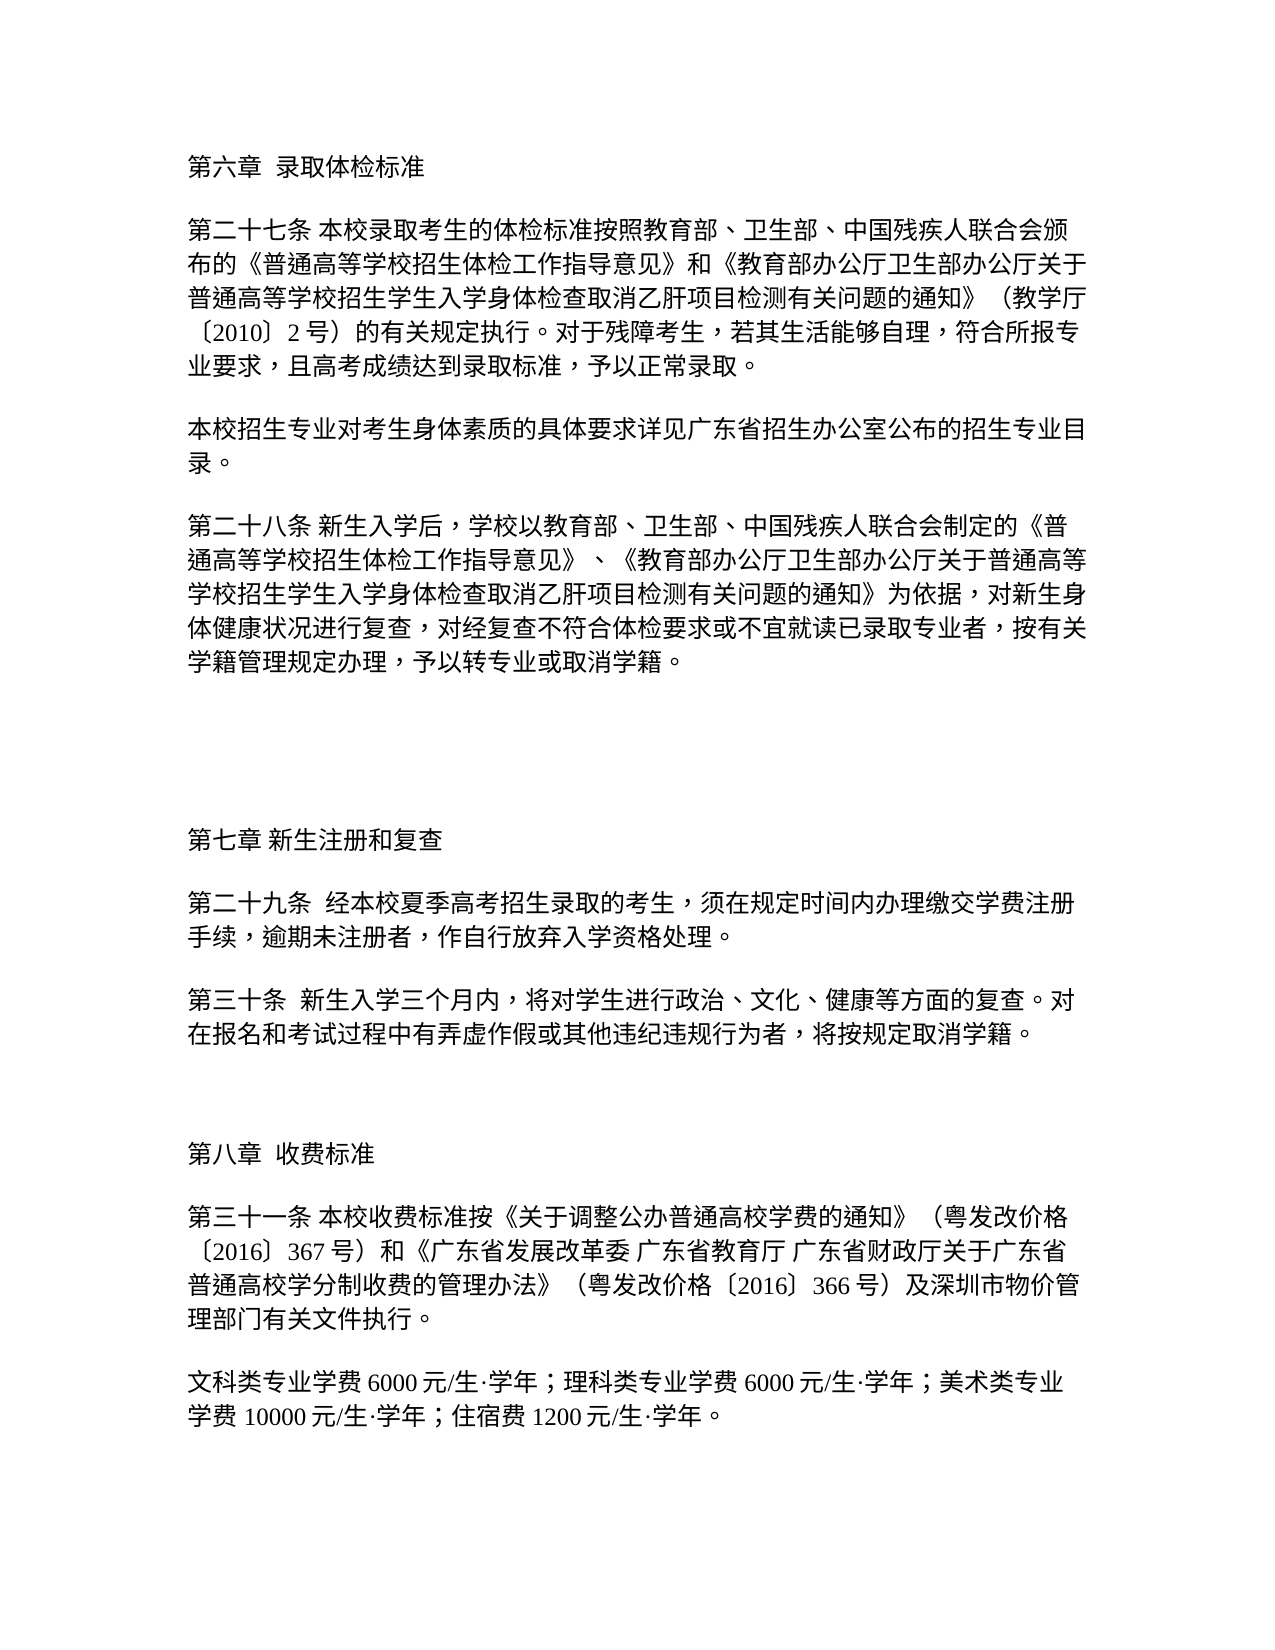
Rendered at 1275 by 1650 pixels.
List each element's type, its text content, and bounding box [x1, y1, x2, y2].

text 文科类专业学费6000元/生·学年；理科类专业学费 6000元/生·学年；美术类专业学费 10000元/生·学年；住宿费1200元/生·学年。 [187, 1365, 1087, 1433]
text 第二十九条 经本校夏季高考招生录取的考生，须在规定时间内办理缴交学费注册手续，逾期未注册者，作自行放弃入学资格处理。 [187, 886, 1087, 954]
text 第六章 录取体检标准 [187, 150, 1087, 184]
text 第二十七条 本校录取考生的体检标准按照教育部、卫生部、中国残疾人联合会颁布的《普通高等学校招生体检工作指导意见》和《教育部办公厅卫生部办公厅关于普通高等学校招生学生入学身体检查取消乙肝项目检测有关问题的通知》（教学厅〔2010〕2号）的有关规定执行。对于残障考生，若其生活能够自理，符合所报专业要求，且高考成绩达到录取标准，予以正常录取。 [187, 213, 1087, 383]
text 本校招生专业对考生身体素质的具体要求详见广东省招生办公室公布的招生专业目录。 [187, 412, 1087, 480]
text 第三十一条 本校收费标准按《关于调整公办普通高校学费的通知》（粤发改价格〔2016〕367号）和《广东省发展改革委 广东省教育厅 广东省财政厅关于广东省普通高校学分制收费的管理办法》（粤发改价格〔2016〕366号）及深圳市物价管理部门有关文件执行。 [187, 1200, 1087, 1336]
text 第三十条 新生入学三个月内，将对学生进行政治、文化、健康等方面的复查。对在报名和考试过程中有弄虚作假或其他违纪违规行为者，将按规定取消学籍。 [187, 982, 1087, 1051]
text 第八章 收费标准 [187, 1137, 1087, 1171]
text 第二十八条 新生入学后，学校以教育部、卫生部、中国残疾人联合会制定的《普通高等学校招生体检工作指导意见》、《教育部办公厅卫生部办公厅关于普通高等学校招生学生入学身体检查取消乙肝项目检测有关问题的通知》为依据，对新生身体健康状况进行复查，对经复查不符合体检要求或不宜就读已录取专业者，按有关学籍管理规定办理，予以转专业或取消学籍。 [187, 509, 1087, 679]
text 第七章 新生注册和复查 [187, 823, 1087, 857]
